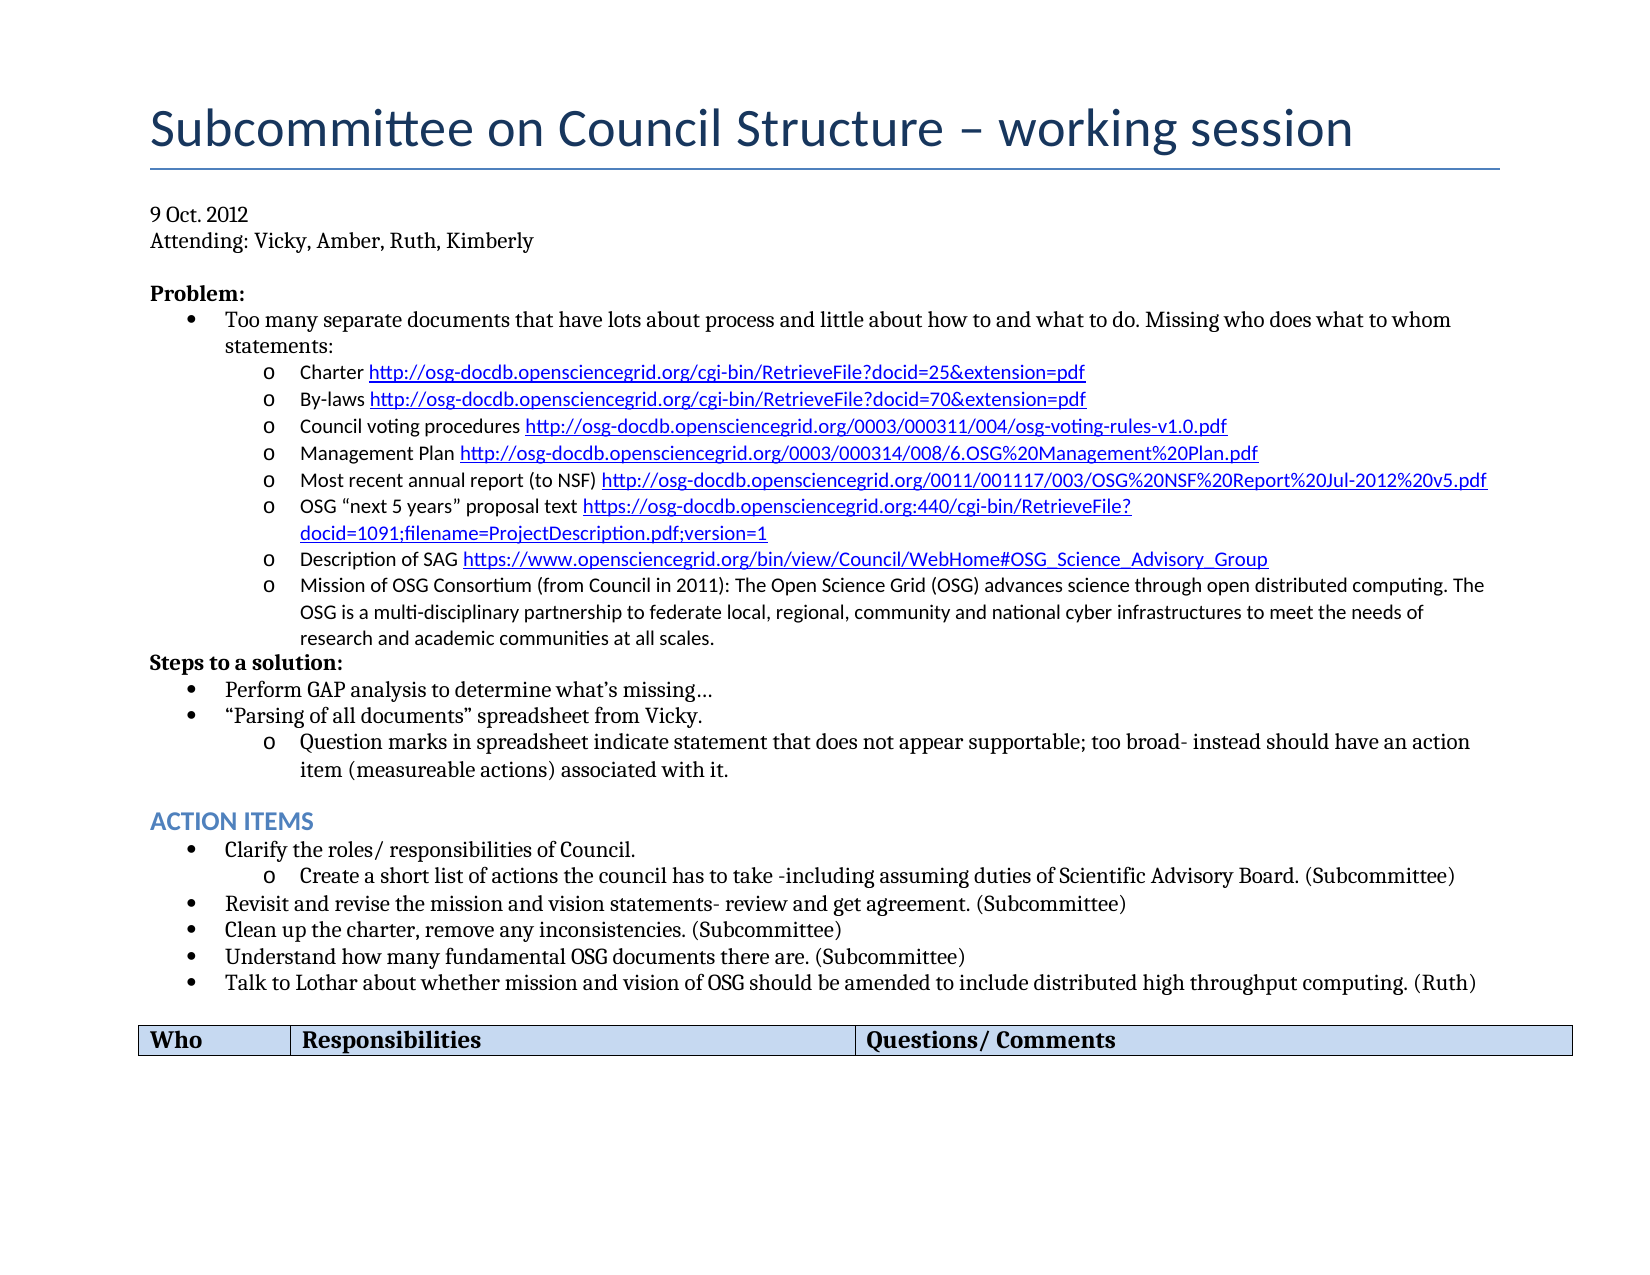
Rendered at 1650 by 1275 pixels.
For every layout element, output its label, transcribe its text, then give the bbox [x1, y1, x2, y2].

list Most recent annual report (to NSF) http://osg-docdb.opensciencegrid.org/0011/001117/003/OSG%20NSF%20Report%20Jul-2012%20v5.pdf [262, 467, 1500, 493]
text Attending: Vicky, Amber, Ruth, Kimberly [150, 228, 1500, 254]
list Create a short list of actions the council has to take -including assuming duties of Scientific Advisory Board. (Subcommittee) [262, 863, 1500, 891]
list Perform GAP analysis to determine what’s missing… [187, 676, 1500, 703]
text Problem: [150, 281, 1500, 307]
list Understand how many fundamental OSG documents there are. (Subcommittee) [187, 943, 1500, 970]
list By-laws http://osg-docdb.opensciencegrid.org/cgi-bin/RetrieveFile?docid=70&extension=pdf [262, 386, 1500, 413]
list Talk to Lothar about whether mission and vision of OSG should be amended to include distributed high throughput computing. (Ruth) [187, 970, 1500, 996]
text Steps to a solution: [150, 650, 1500, 676]
title Subcommittee on Council Structure – working session [150, 94, 1500, 168]
list Question marks in spreadsheet indicate statement that does not appear supportable; too broad- instead should have an action item (measureable actions) associated with it. [262, 729, 1500, 783]
list Charter http://osg-docdb.opensciencegrid.org/cgi-bin/RetrieveFile?docid=25&extension=pdf [262, 360, 1500, 386]
list Too many separate documents that have lots about process and little about how to and what to do. Missing who does what to whom statements: [187, 307, 1500, 360]
list Management Plan http://osg-docdb.opensciencegrid.org/0003/000314/008/6.OSG%20Management%20Plan.pdf [262, 440, 1500, 467]
list Description of SAG https://www.opensciencegrid.org/bin/view/Council/WebHome#OSG_Science_Advisory_Group [262, 546, 1500, 572]
list Revisit and revise the mission and vision statements- review and get agreement. (Subcommittee) [187, 891, 1500, 917]
list OSG “next 5 years” proposal text https://osg-docdb.opensciencegrid.org:440/cgi-bin/RetrieveFile?docid=1091;filename=ProjectDescription.pdf;version=1 [262, 493, 1500, 546]
list Mission of OSG Consortium (from Council in 2011): The Open Science Grid (OSG) advances science through open distributed computing. The OSG is a multi-disciplinary partnership to federate local, regional, community and national cyber infrastructures to meet the needs of research and academic communities at all scales. [262, 572, 1500, 650]
subtitle ACTION ITEMS [150, 804, 1500, 837]
list Council voting procedures http://osg-docdb.opensciencegrid.org/0003/000311/004/osg-voting-rules-v1.0.pdf [262, 413, 1500, 440]
table_header Responsibilities [291, 1026, 855, 1055]
list Clarify the roles/ responsibilities of Council. [187, 837, 1500, 863]
table_header Questions/ Comments [856, 1026, 1572, 1055]
table_header Who [139, 1026, 290, 1055]
text 9 Oct. 2012 [150, 202, 1500, 228]
list “Parsing of all documents” spreadsheet from Vicky. [187, 703, 1500, 729]
list Clean up the charter, remove any inconsistencies. (Subcommittee) [187, 917, 1500, 943]
